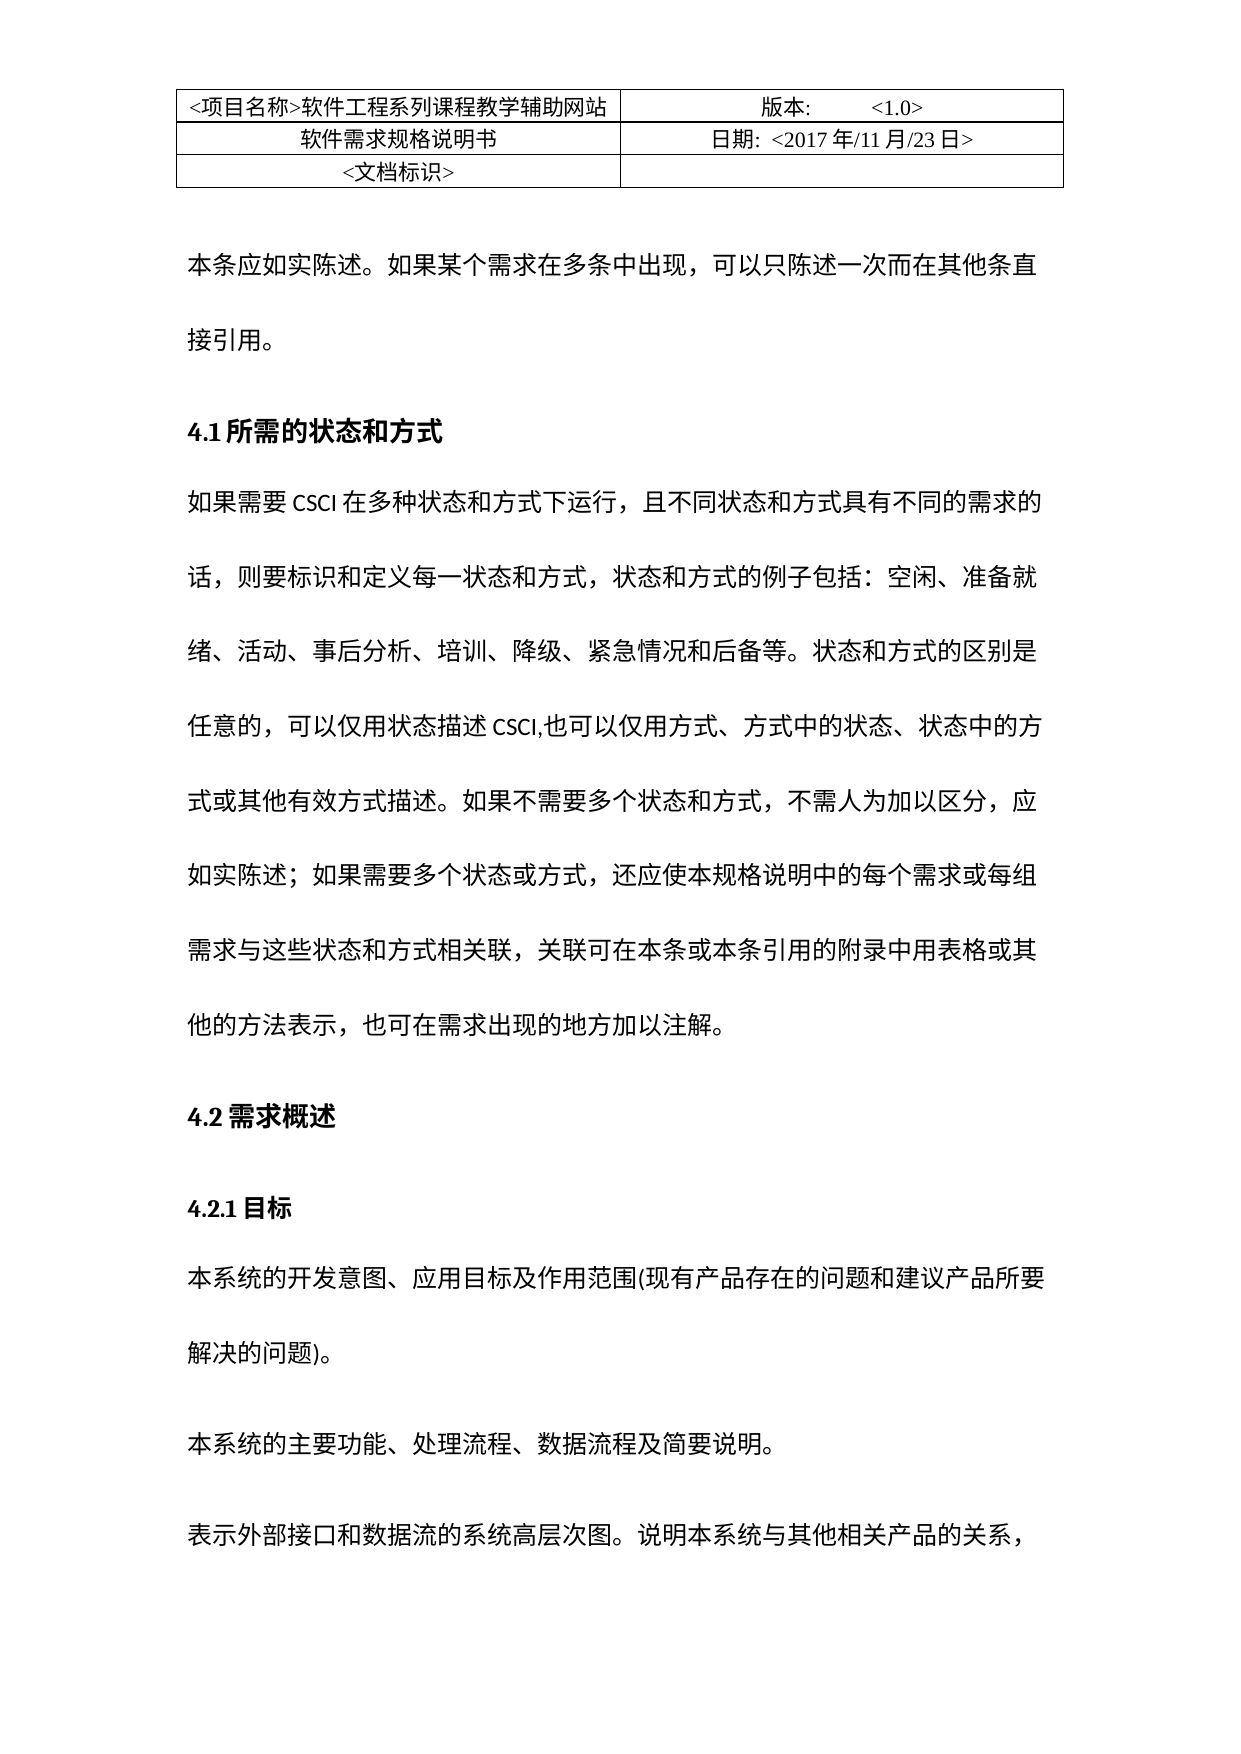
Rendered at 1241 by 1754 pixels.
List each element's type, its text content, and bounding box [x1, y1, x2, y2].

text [187, 231, 1053, 371]
text 本系统的主要功能、处理流程、数据流程及简要说明。 [187, 1410, 1053, 1475]
text 本系统的开发意图、应用目标及作用范围(现有产品存在的问题和建议产品所要解决的问题)。 [187, 1244, 1053, 1384]
subtitle 4.2.1目标 [187, 1174, 1053, 1239]
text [187, 1501, 1053, 1566]
subtitle 4.2需求概述 [187, 1082, 1053, 1147]
subtitle 4.1所需的状态和方式 [187, 397, 1053, 462]
text 如果需要CSCI在多种状态和方式下运行，且不同状态和方式具有不同的需求的话，则要标识和定义每一状态和方式，状态和方式的例子包括：空闲、准备就绪、活动、事后分析、培训、降级、紧急情况和后备等。状态和方式的区别是任意的，可以仅用状态描述CSCI,也可以仅用方式、方式中的状态、状态中的方式或其他有效方式描述。如果不需要多个状态和方式，不需人为加以区分，应如实陈述；如果需要多个状态或方式，还应使本规格说明中的每个需求或每组需求与这些状态和方式相关联，关联可在本条或本条引用的附录中用表格或其他的方法表示，也可在需求出现的地方加以注解。 [187, 468, 1053, 1056]
